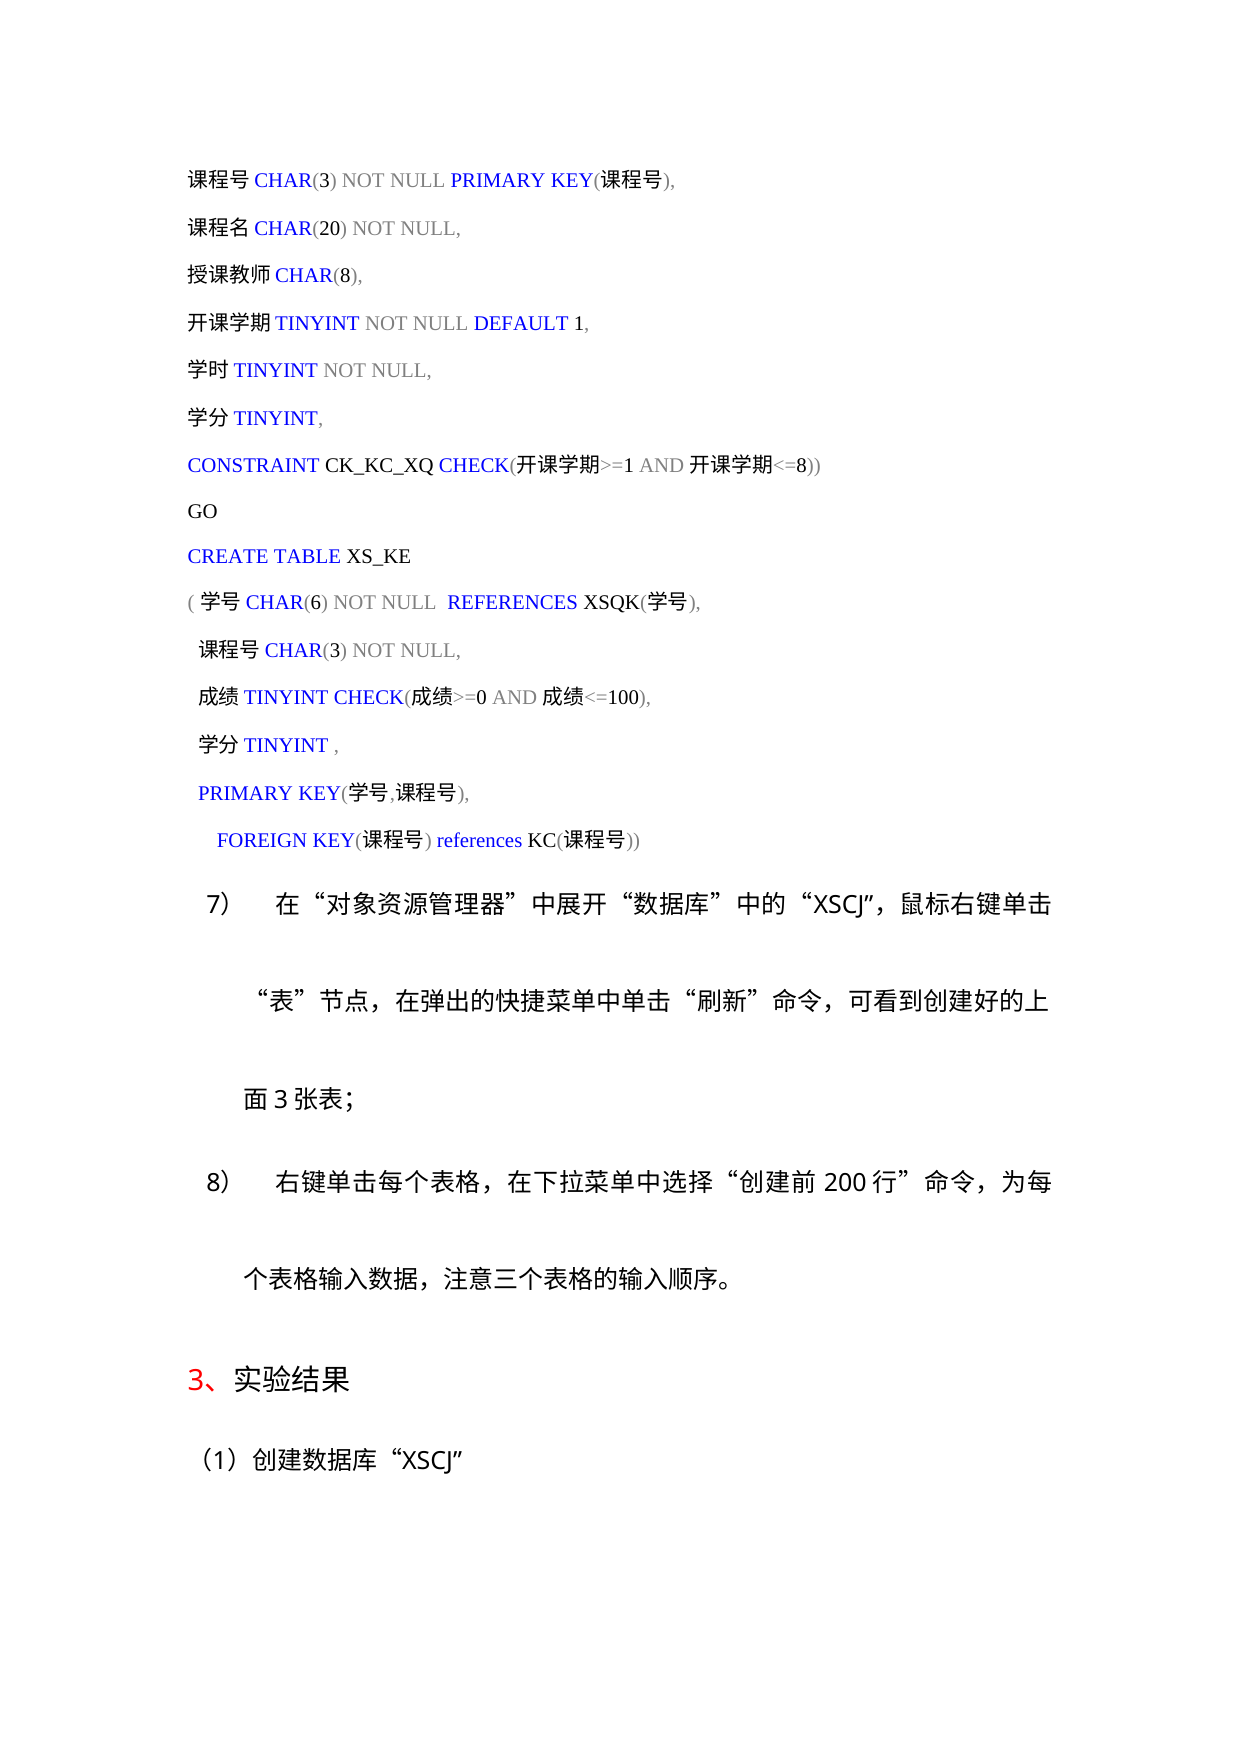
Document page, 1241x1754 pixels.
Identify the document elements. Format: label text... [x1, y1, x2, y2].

text CREATE TABLE XS_KE [187, 540, 1053, 572]
text PRIMARY KEY(学号,课程号), [187, 774, 1053, 807]
text 课程号CHAR(3) NOT NULL, [187, 632, 1053, 664]
text 学分TINYINT, [187, 400, 1053, 432]
text 课程号CHAR(3) NOT NULL PRIMARY KEY(课程号), [187, 162, 1053, 194]
text GO [187, 495, 1053, 528]
text 开课学期TINYINT NOT NULL DEFAULT 1, [187, 305, 1053, 337]
text 学时TINYINT NOT NULL, [187, 352, 1053, 385]
text FOREIGN KEY(课程号) references KC(课程号)) [206, 822, 1053, 855]
text 学分TINYINT , [187, 727, 1053, 759]
text CONSTRAINT CK_KC_XQ CHECK(开课学期>=1 AND 开课学期<=8)) [187, 448, 1053, 480]
text 授课教师CHAR(8), [187, 257, 1053, 290]
list 右键单击每个表格，在下拉菜单中选择“创建前200行”命令，为每个表格输入数据，注意三个表格的输入顺序。 [206, 1148, 1053, 1310]
text 成绩TINYINT CHECK(成绩>=0 AND 成绩<=100), [187, 679, 1053, 712]
list 实验结果 [187, 1345, 1053, 1410]
text 课程名CHAR(20) NOT NULL, [187, 209, 1053, 242]
list 在“对象资源管理器”中展开“数据库”中的“XSCJ”，鼠标右键单击“表”节点，在弹出的快捷菜单中单击“刷新”命令，可看到创建好的上面3张表； [206, 870, 1053, 1130]
text ( 学号CHAR(6) NOT NULL REFERENCES XSQK(学号), [187, 584, 1053, 617]
list 创建数据库“XSCJ” [187, 1426, 1053, 1491]
